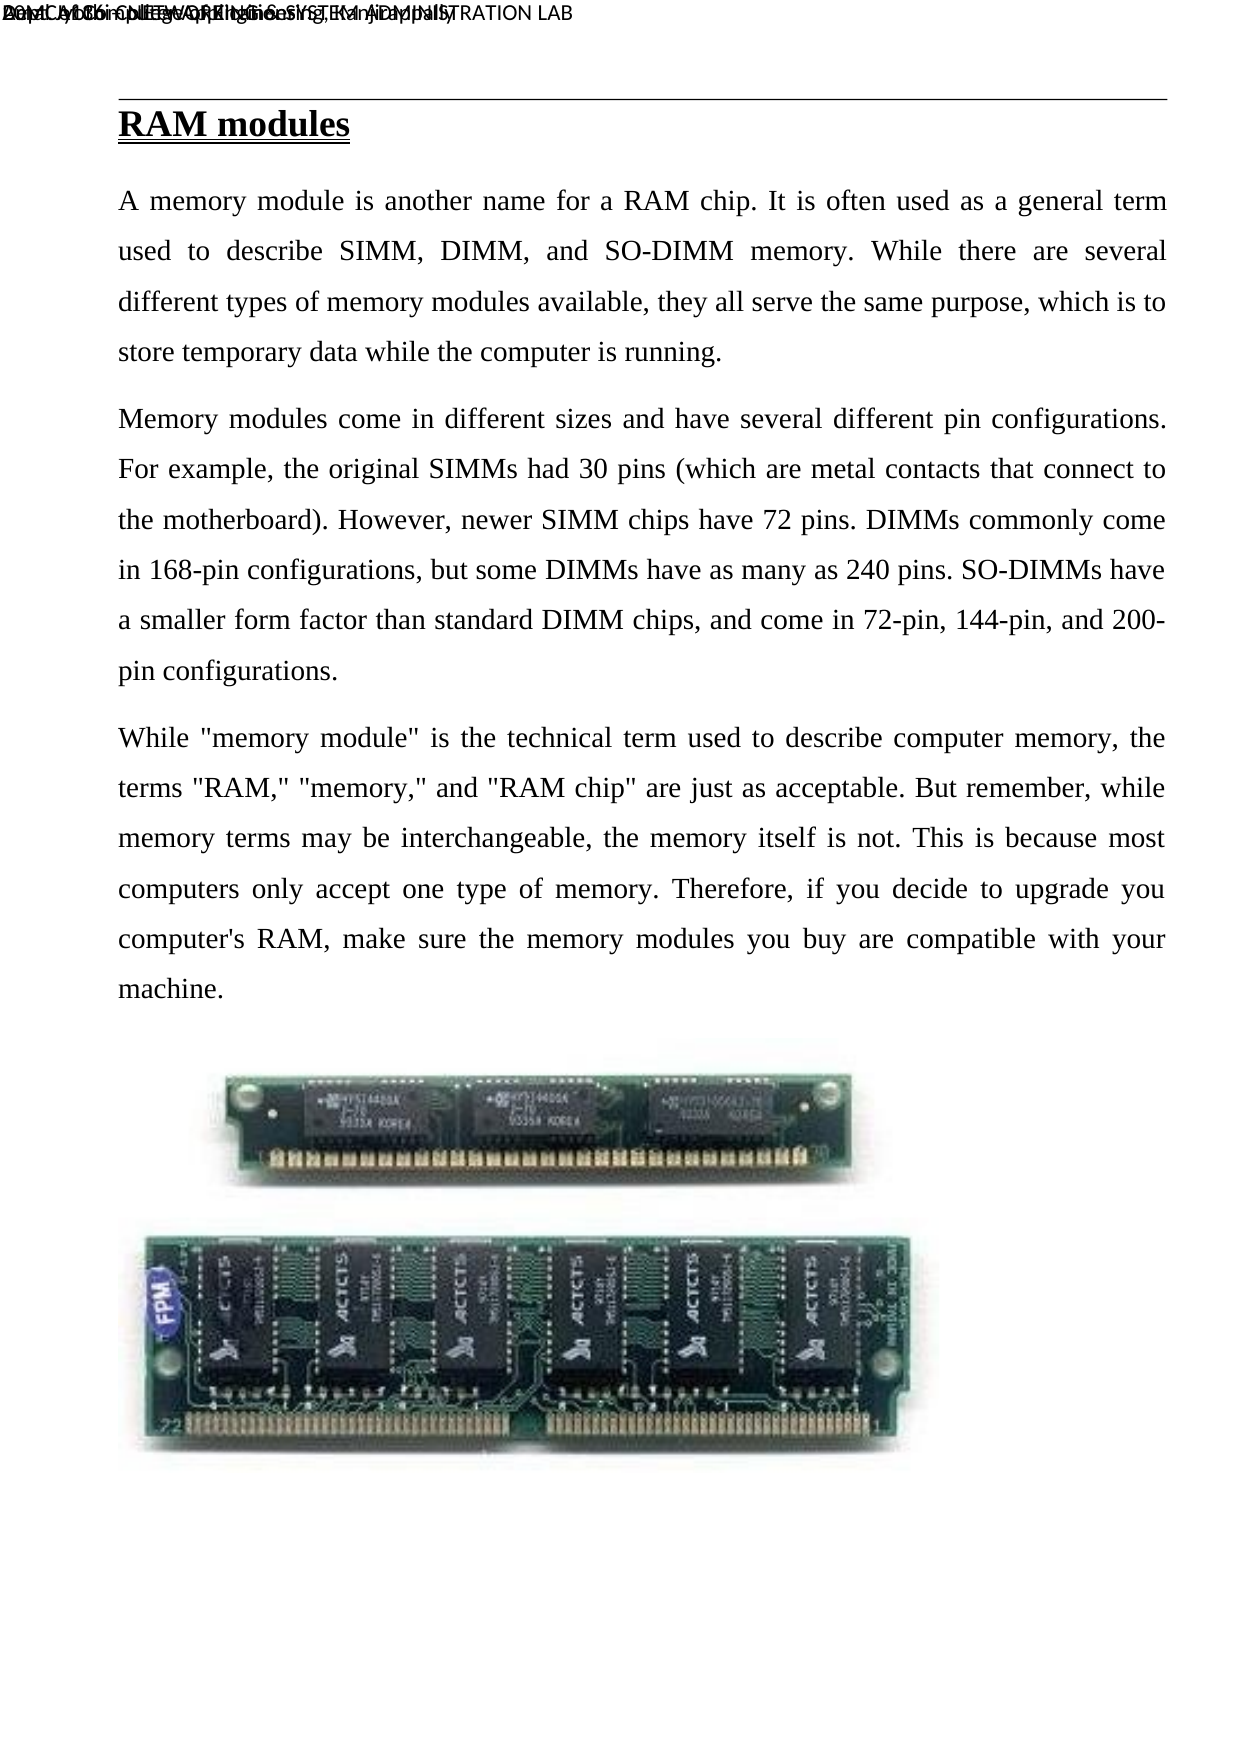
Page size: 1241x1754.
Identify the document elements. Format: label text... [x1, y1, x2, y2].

text While "memory module" is the technical term used to describe computer memory, the terms "RAM," "memory," and "RAM chip" are just as acceptable. But remember, while memory terms may be interchangeable, the memory itself is not. This is because most computers only accept one type of memory. Therefore, if you decide to upgrade you computer's RAM, make sure the memory modules you buy are compatible with your machine. [118, 720, 1166, 1005]
text A memory module is another name for a RAM chip. It is often used as a general term used to describe SIMM, DIMM, and SO-DIMM memory. While there are several different types of memory modules available, they all serve the same purpose, which is to store temporary data while the computer is running. [118, 183, 1167, 368]
text Memory modules come in different sizes and have several different pin configurations. For example, the original SIMMs had 30 pins (which are metal contacts that connect to the motherboard). However, newer SIMM chips have 72 pins. DIMMs commonly come in 168-pin configurations, but some DIMMs have as many as 240 pins. SO-DIMMs have a smaller form factor than standard DIMM chips, and come in 72-pin, 144-pin, and 200-pin configurations. [118, 401, 1167, 686]
subtitle RAM modules [118, 102, 1238, 145]
picture [118, 1038, 940, 1473]
